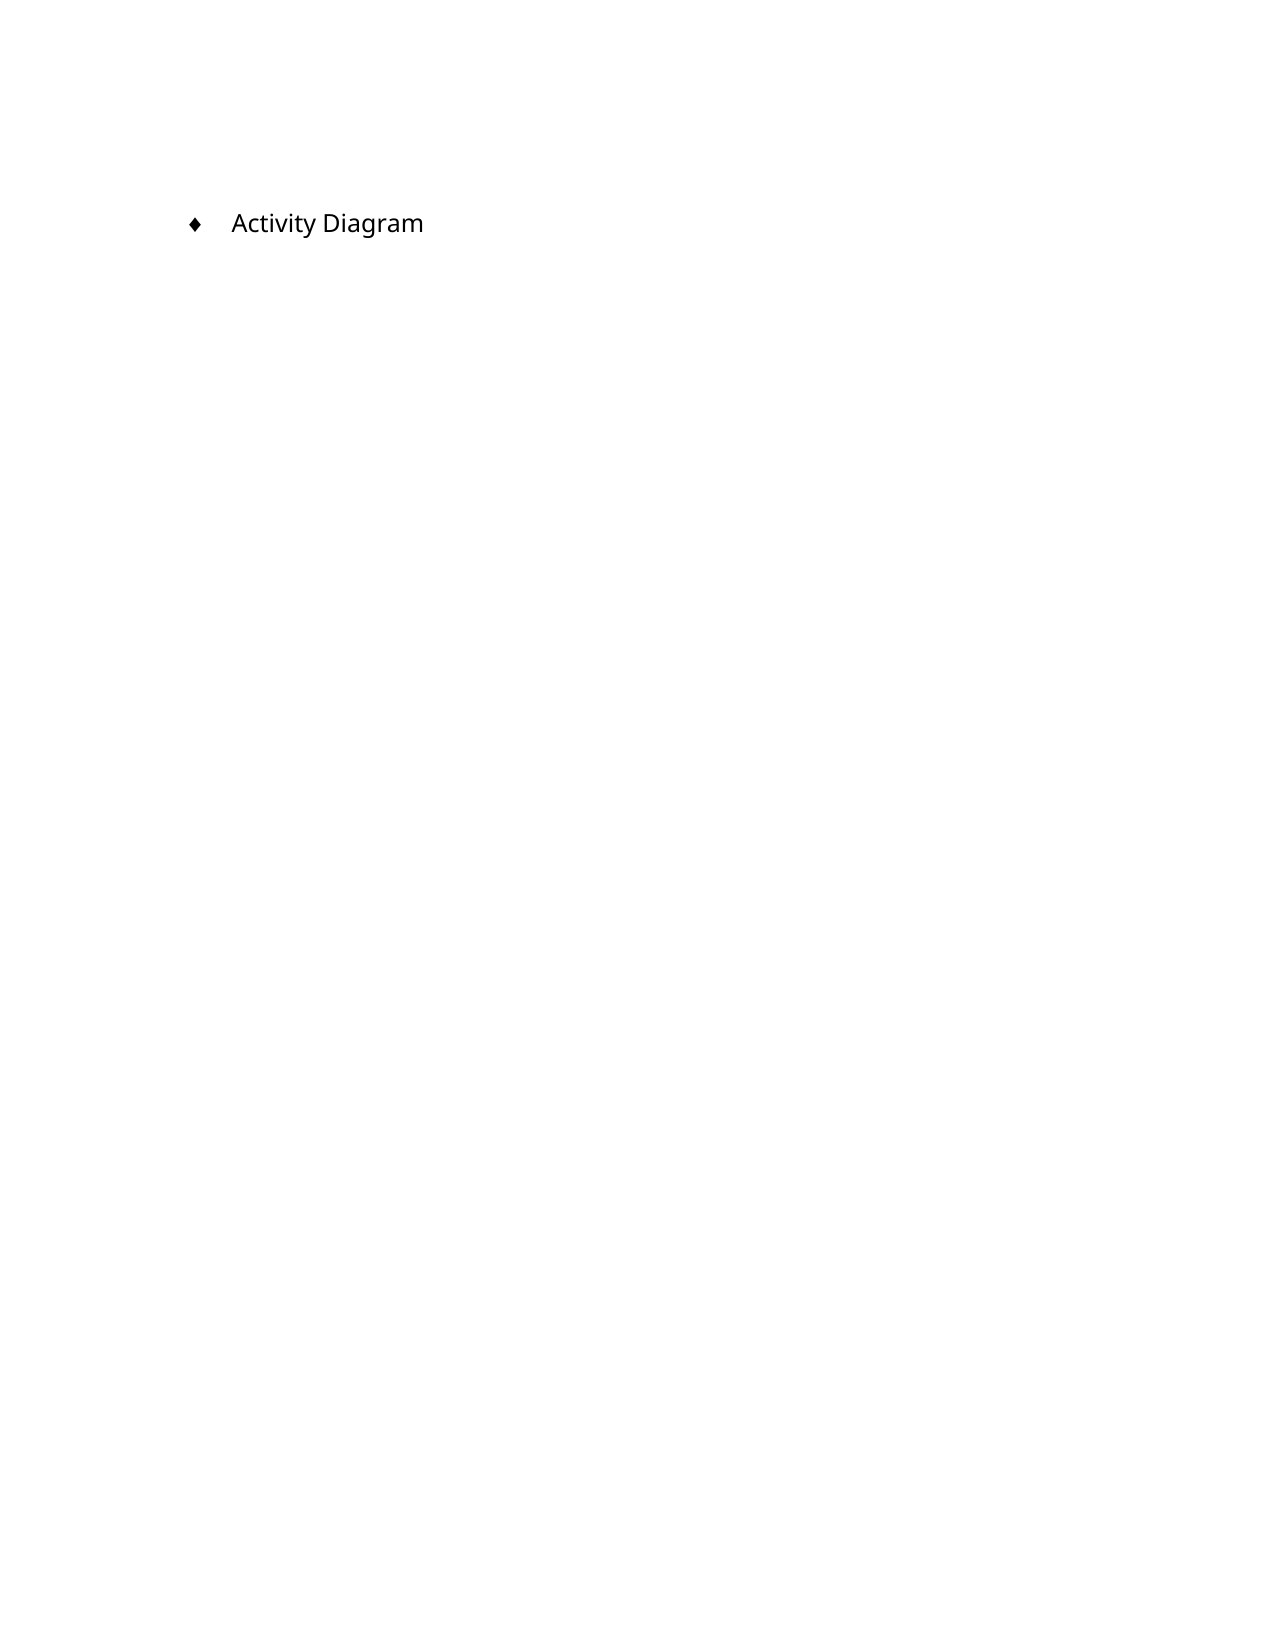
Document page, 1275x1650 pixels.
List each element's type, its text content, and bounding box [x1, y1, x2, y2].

list Activity Diagram [187, 206, 1125, 240]
